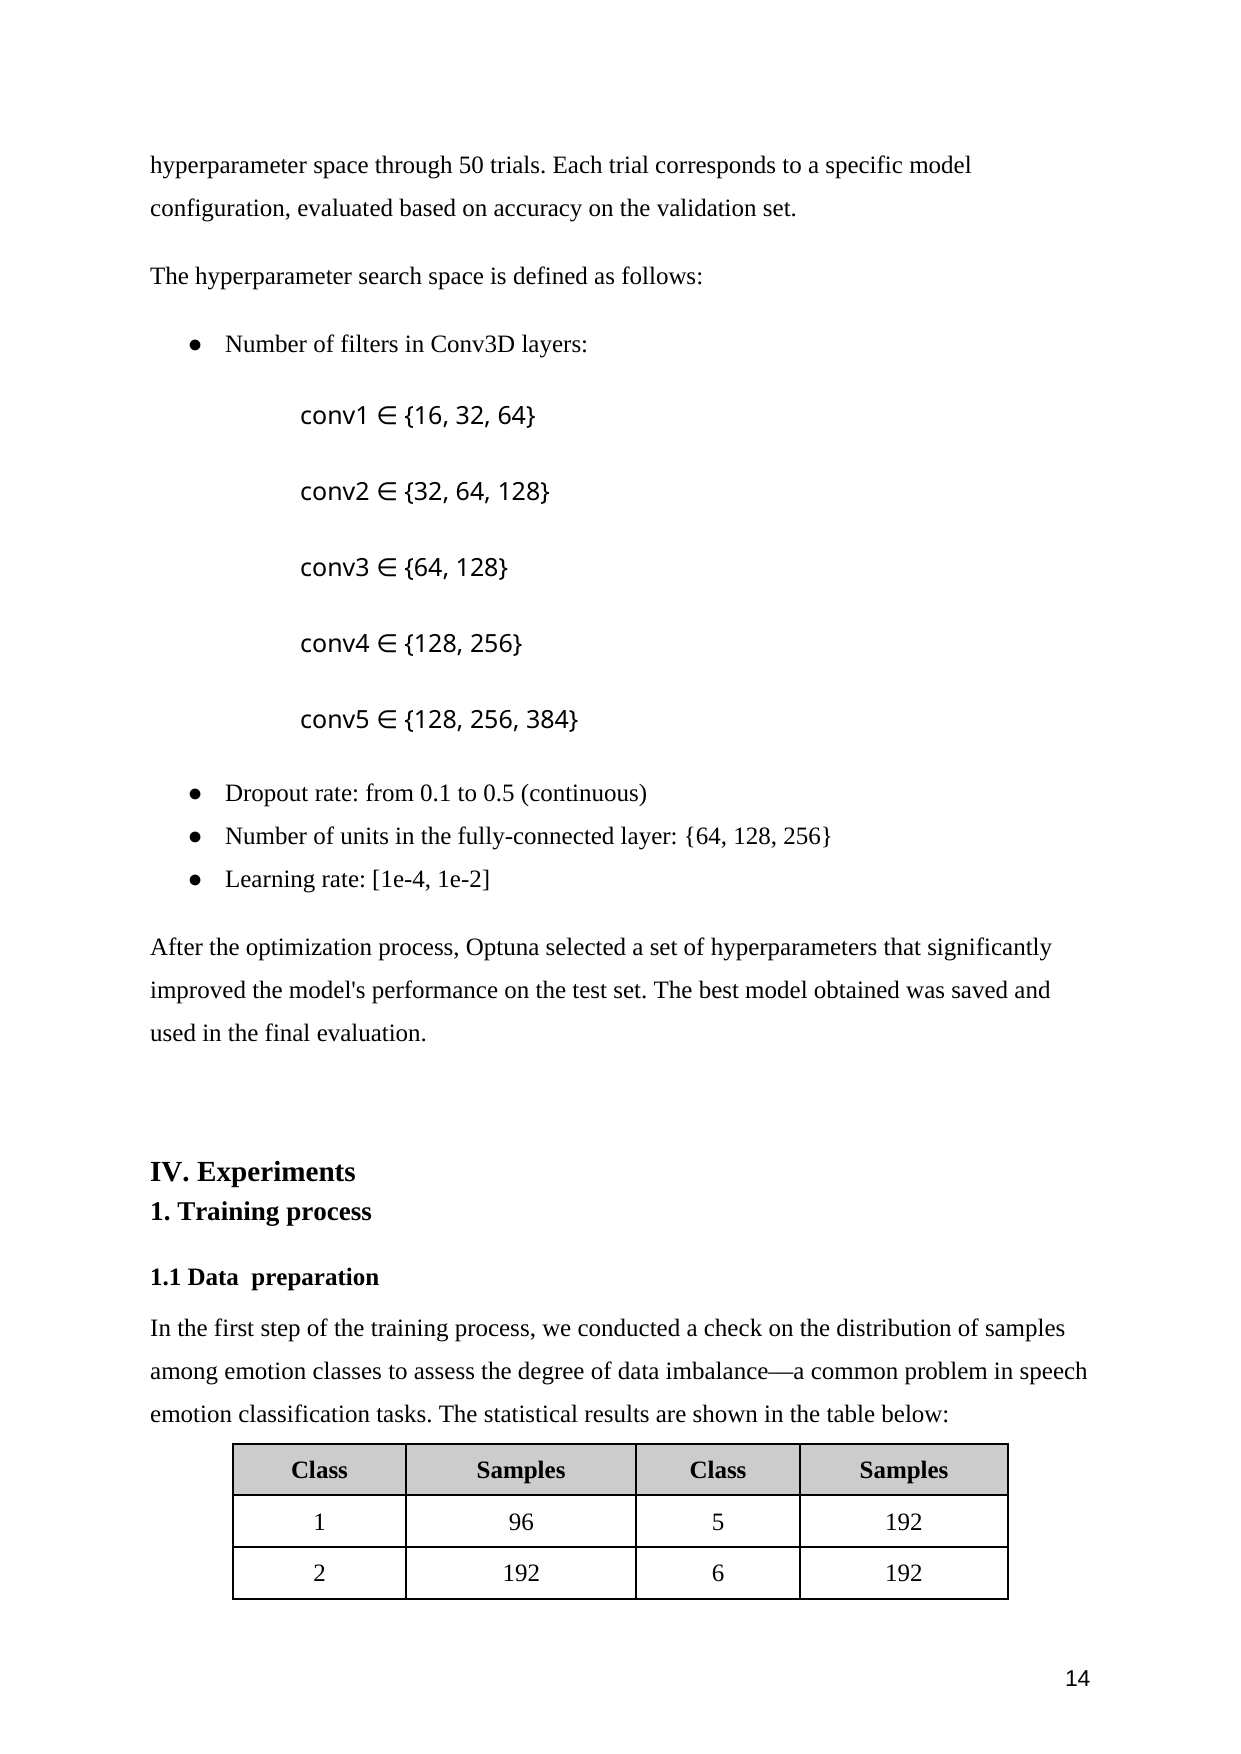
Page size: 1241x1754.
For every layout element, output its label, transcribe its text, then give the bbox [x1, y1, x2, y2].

list Dropout rate: from 0.1 to 0.5 (continuous) [187, 778, 1090, 806]
table_cell 1 [234, 1496, 405, 1546]
subtitle 1. Training process [150, 1195, 1090, 1226]
list Number of filters in Conv3D layers: [187, 329, 1090, 358]
table_cell 5 [637, 1496, 799, 1546]
text In the first step of the training process, we conducted a check on the distribution of samples among emotion classes to assess the degree of data imbalance—a common problem in speech emotion classification tasks. The statistical results are shown in the table below: [150, 1313, 1090, 1428]
table_header Class [637, 1445, 799, 1494]
table_cell 192 [801, 1548, 1007, 1598]
table_cell 96 [407, 1496, 635, 1546]
text conv3 ∈ {64, 128} [300, 549, 1090, 584]
text conv1 ∈ {16, 32, 64} [300, 397, 1090, 432]
list Learning rate: [1e-4, 1e-2] [187, 864, 1090, 893]
table_cell 192 [801, 1496, 1007, 1546]
text conv4 ∈ {128, 256} [300, 626, 1090, 660]
text conv5 ∈ {128, 256, 384} [300, 702, 1090, 736]
subtitle IV. Experiments [150, 1154, 1090, 1188]
list Number of units in the fully-connected layer: {64, 128, 256} [187, 821, 1090, 849]
text After the optimization process, Optuna selected a set of hyperparameters that significantly improved the model's performance on the test set. The best model obtained was saved and used in the final evaluation. [150, 932, 1090, 1047]
table_cell 6 [637, 1548, 799, 1598]
table_header Class [234, 1445, 405, 1494]
text The hyperparameter search space is defined as follows: [150, 261, 1090, 290]
subtitle 1.1 Data preparation [150, 1262, 1090, 1291]
table_cell 2 [234, 1548, 405, 1598]
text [150, 150, 1090, 222]
table_header Samples [801, 1445, 1007, 1494]
table_header Samples [407, 1445, 635, 1494]
table_cell 192 [407, 1548, 635, 1598]
text conv2 ∈ {32, 64, 128} [300, 473, 1090, 508]
